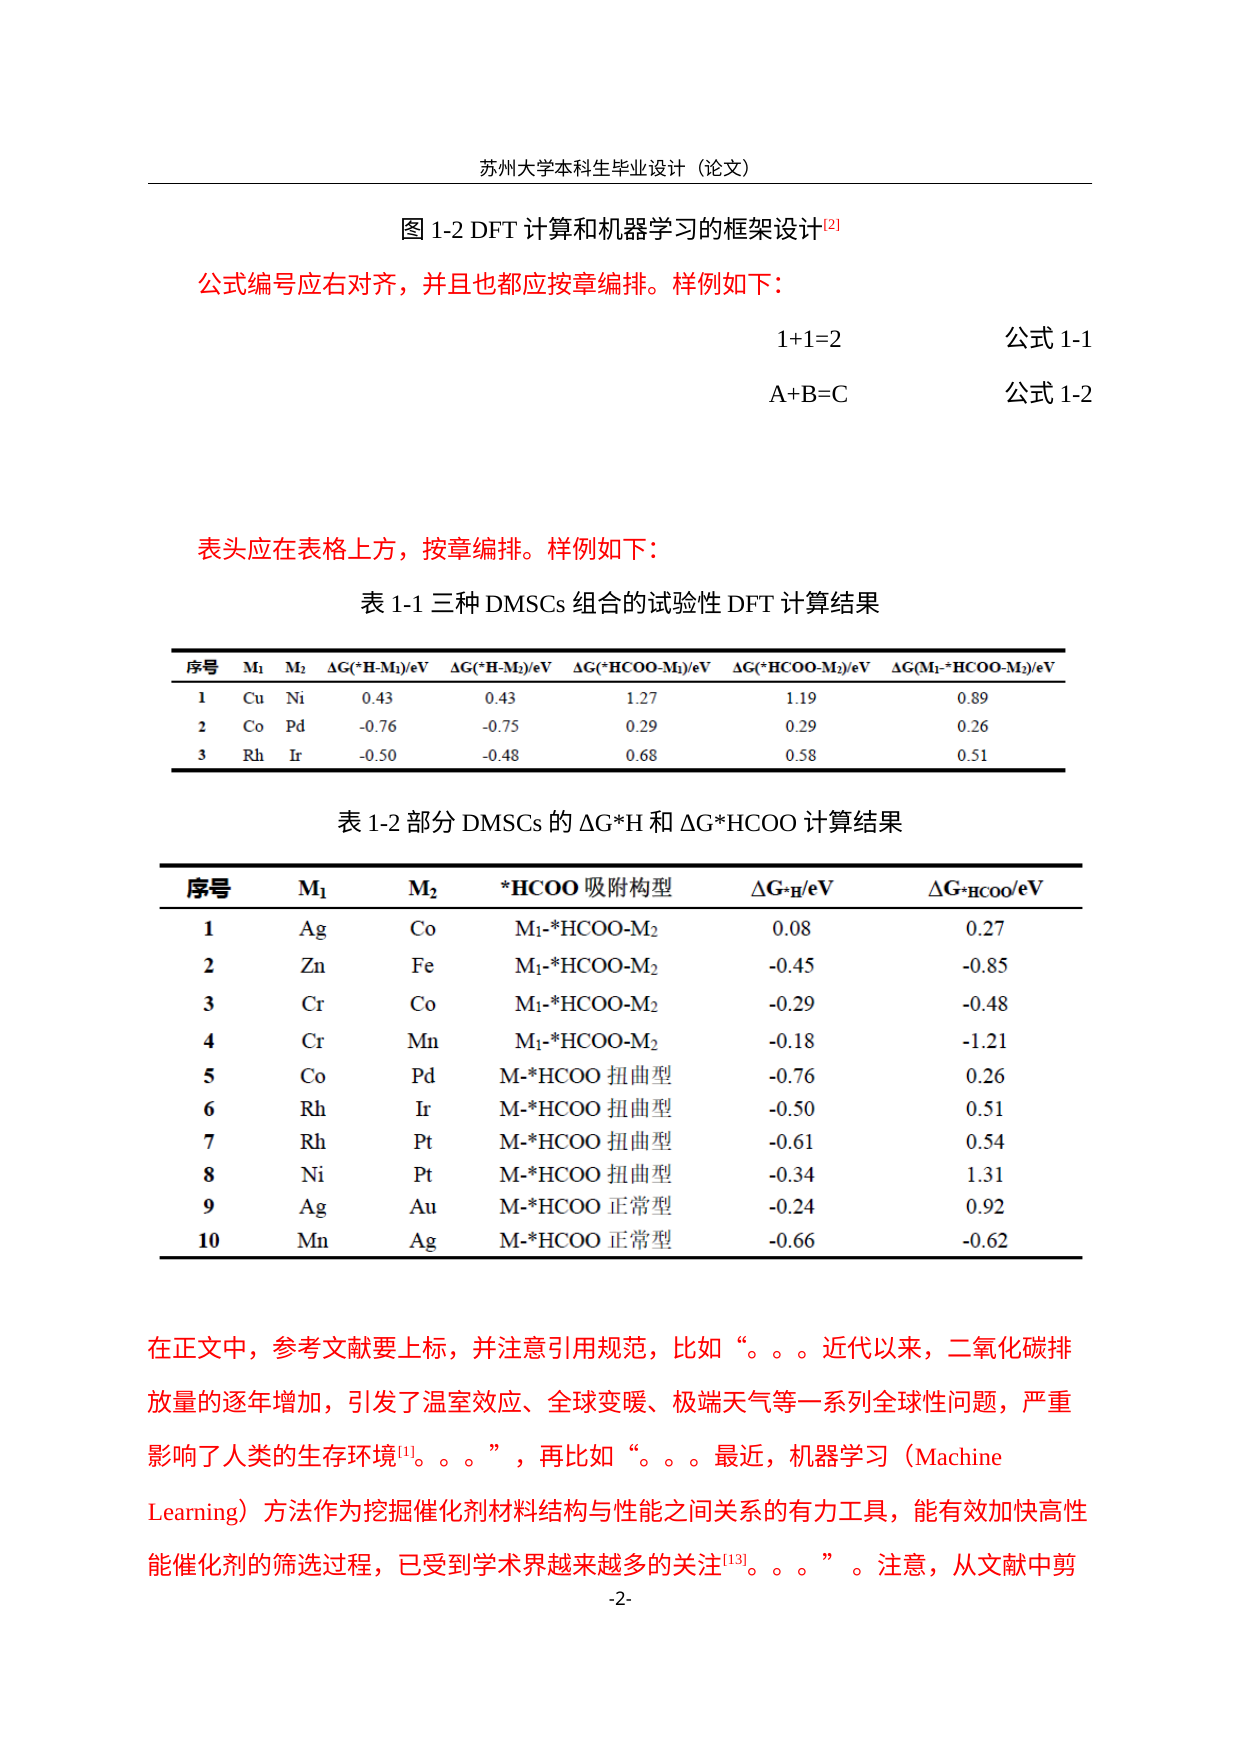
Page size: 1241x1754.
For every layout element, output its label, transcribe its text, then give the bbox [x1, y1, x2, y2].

text A+B=C 公式1-2 [148, 373, 1092, 409]
text 表1-2 部分DMSCs 的ΔG*H 和ΔG*HCOO 计算结果 [148, 802, 1092, 838]
picture [162, 638, 1079, 787]
text 表头应在表格上方，按章编排。样例如下： [148, 529, 1092, 566]
text 图1-2 DFT 计算和机器学习的框架设计[2] [148, 210, 1092, 246]
text 表1-1 三种DMSCs 组合的试验性DFT 计算结果 [148, 584, 1092, 620]
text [148, 1328, 1092, 1582]
text 1+1=2 公式1-1 [148, 319, 1092, 355]
text 公式编号应右对齐，并且也都应按章编排。样例如下： [148, 264, 1092, 301]
picture [148, 856, 1092, 1271]
